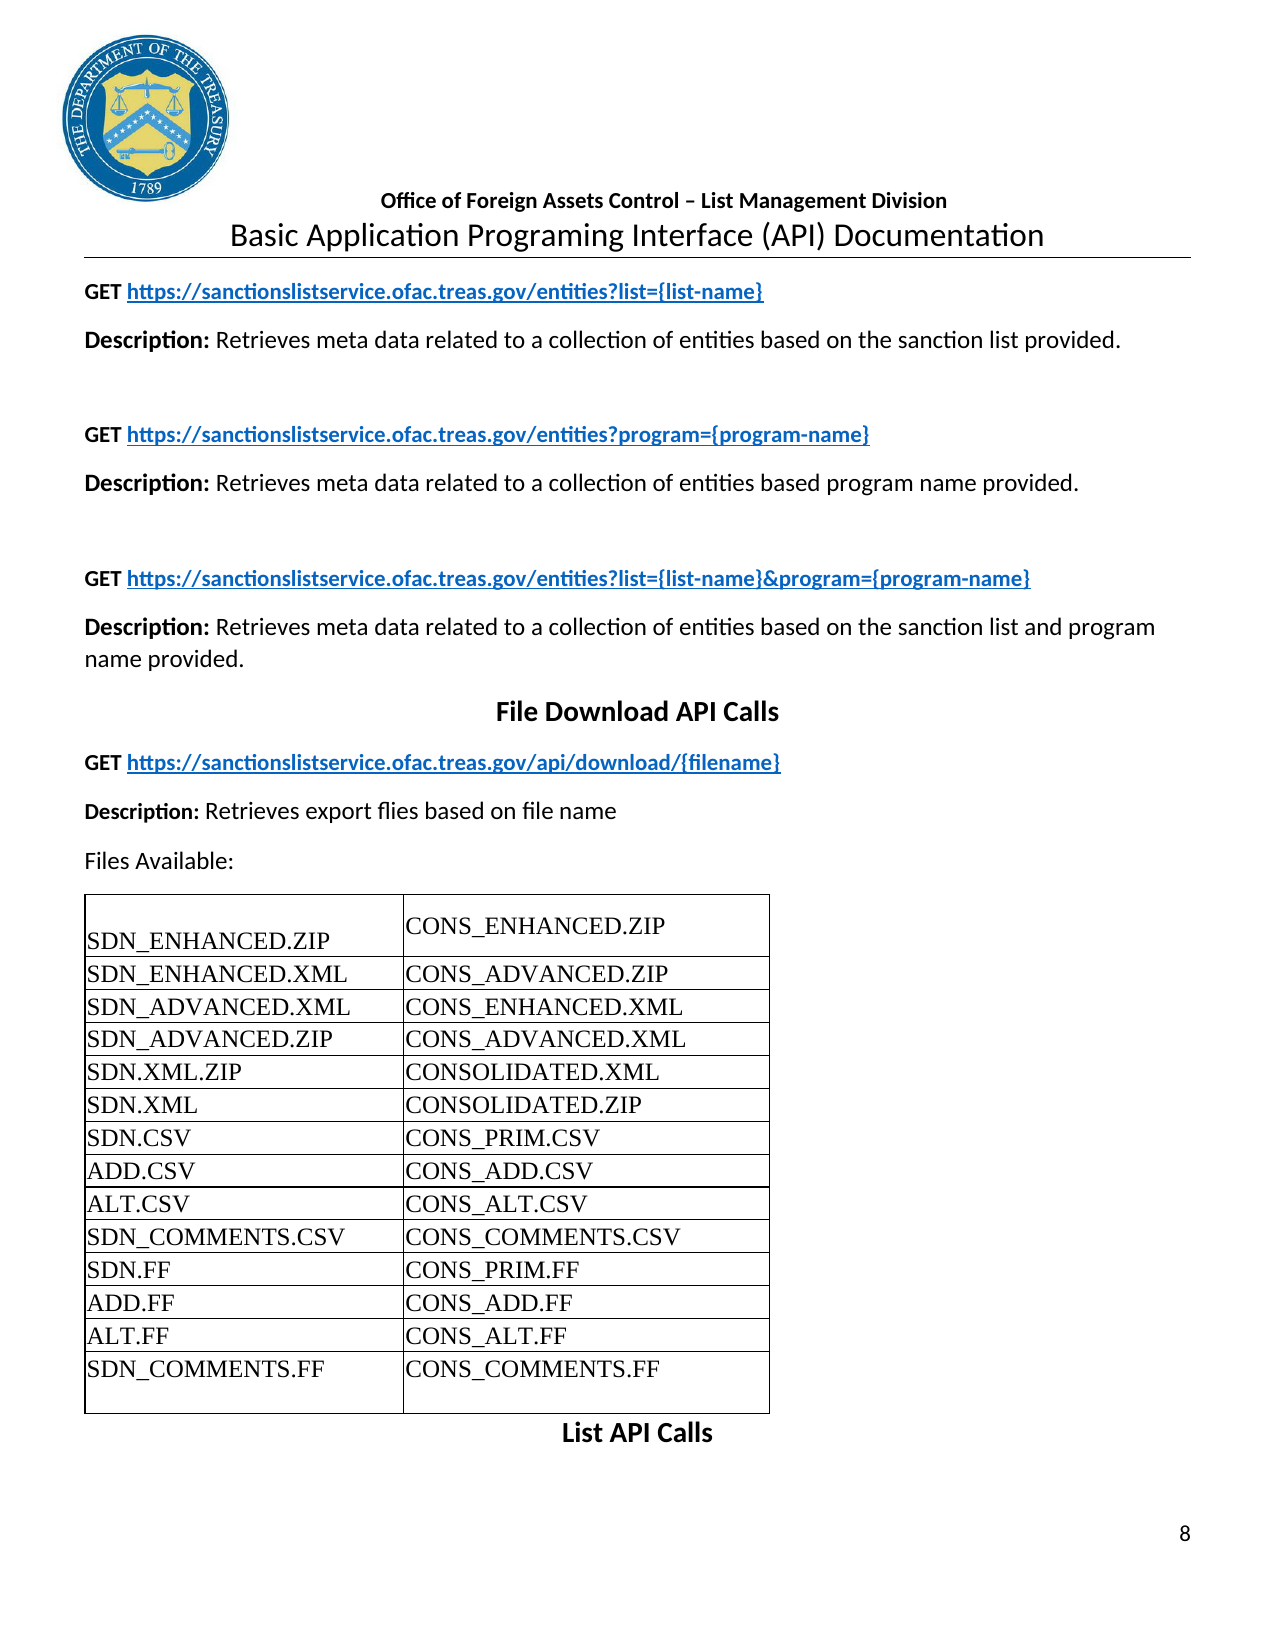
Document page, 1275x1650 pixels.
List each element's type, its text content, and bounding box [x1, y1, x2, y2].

table_cell CONS_ADVANCED.XML [404, 1023, 769, 1055]
text GET https://sanctionslistservice.ofac.treas.gov/entities?program={program-name} [84, 421, 1191, 448]
table_cell CONS_ENHANCED.XML [404, 990, 769, 1022]
picture [56, 28, 237, 209]
table_cell SDN.FF [86, 1253, 403, 1285]
table_cell CONS_ADD.FF [404, 1286, 769, 1318]
text Files Available: [84, 845, 1191, 875]
table_cell CONS_ALT.CSV [404, 1188, 769, 1219]
table_cell CONS_COMMENTS.FF [404, 1352, 769, 1413]
table_cell CONS_ALT.FF [404, 1319, 769, 1351]
table_cell SDN_ENHANCED.XML [86, 957, 403, 989]
table_cell CONSOLIDATED.XML [404, 1056, 769, 1088]
text List API Calls [84, 1414, 1191, 1449]
table_cell ADD.CSV [86, 1155, 403, 1186]
table_header SDN_ENHANCED.ZIP [86, 895, 403, 956]
table_cell CONS_PRIM.CSV [404, 1122, 769, 1153]
text GET https://sanctionslistservice.ofac.treas.gov/api/download/{filename} [84, 748, 1191, 776]
table_cell SDN.CSV [86, 1122, 403, 1153]
table_cell SDN.XML [86, 1089, 403, 1121]
table_cell ALT.CSV [86, 1188, 403, 1219]
text File Download API Calls [84, 693, 1191, 729]
text Description: Retrieves meta data related to a collection of entities based on the sanction list provided. [84, 324, 1191, 354]
table_cell CONS_ADVANCED.ZIP [404, 957, 769, 989]
table_cell ADD.FF [86, 1286, 403, 1318]
text Description: Retrieves meta data related to a collection of entities based on the sanction list and program name provided. [84, 611, 1191, 674]
text GET https://sanctionslistservice.ofac.treas.gov/entities?list={list-name}&program={program-name} [84, 564, 1191, 592]
text Description: Retrieves export flies based on file name [84, 795, 1191, 826]
table_cell ALT.FF [86, 1319, 403, 1351]
table_cell CONS_PRIM.FF [404, 1253, 769, 1285]
text GET https://sanctionslistservice.ofac.treas.gov/entities?list={list-name} [84, 277, 1191, 305]
table_cell SDN_ADVANCED.ZIP [86, 1023, 403, 1055]
table_cell SDN_COMMENTS.FF [86, 1352, 403, 1413]
text Description: Retrieves meta data related to a collection of entities based program name provided. [84, 467, 1191, 498]
table_cell CONS_ADD.CSV [404, 1155, 769, 1186]
table_header CONS_ENHANCED.ZIP [404, 895, 769, 956]
table_cell CONS_COMMENTS.CSV [404, 1220, 769, 1252]
table_cell SDN.XML.ZIP [86, 1056, 403, 1088]
table_cell SDN_ADVANCED.XML [86, 990, 403, 1022]
table_cell SDN_COMMENTS.CSV [86, 1220, 403, 1252]
table_cell CONSOLIDATED.ZIP [404, 1089, 769, 1121]
